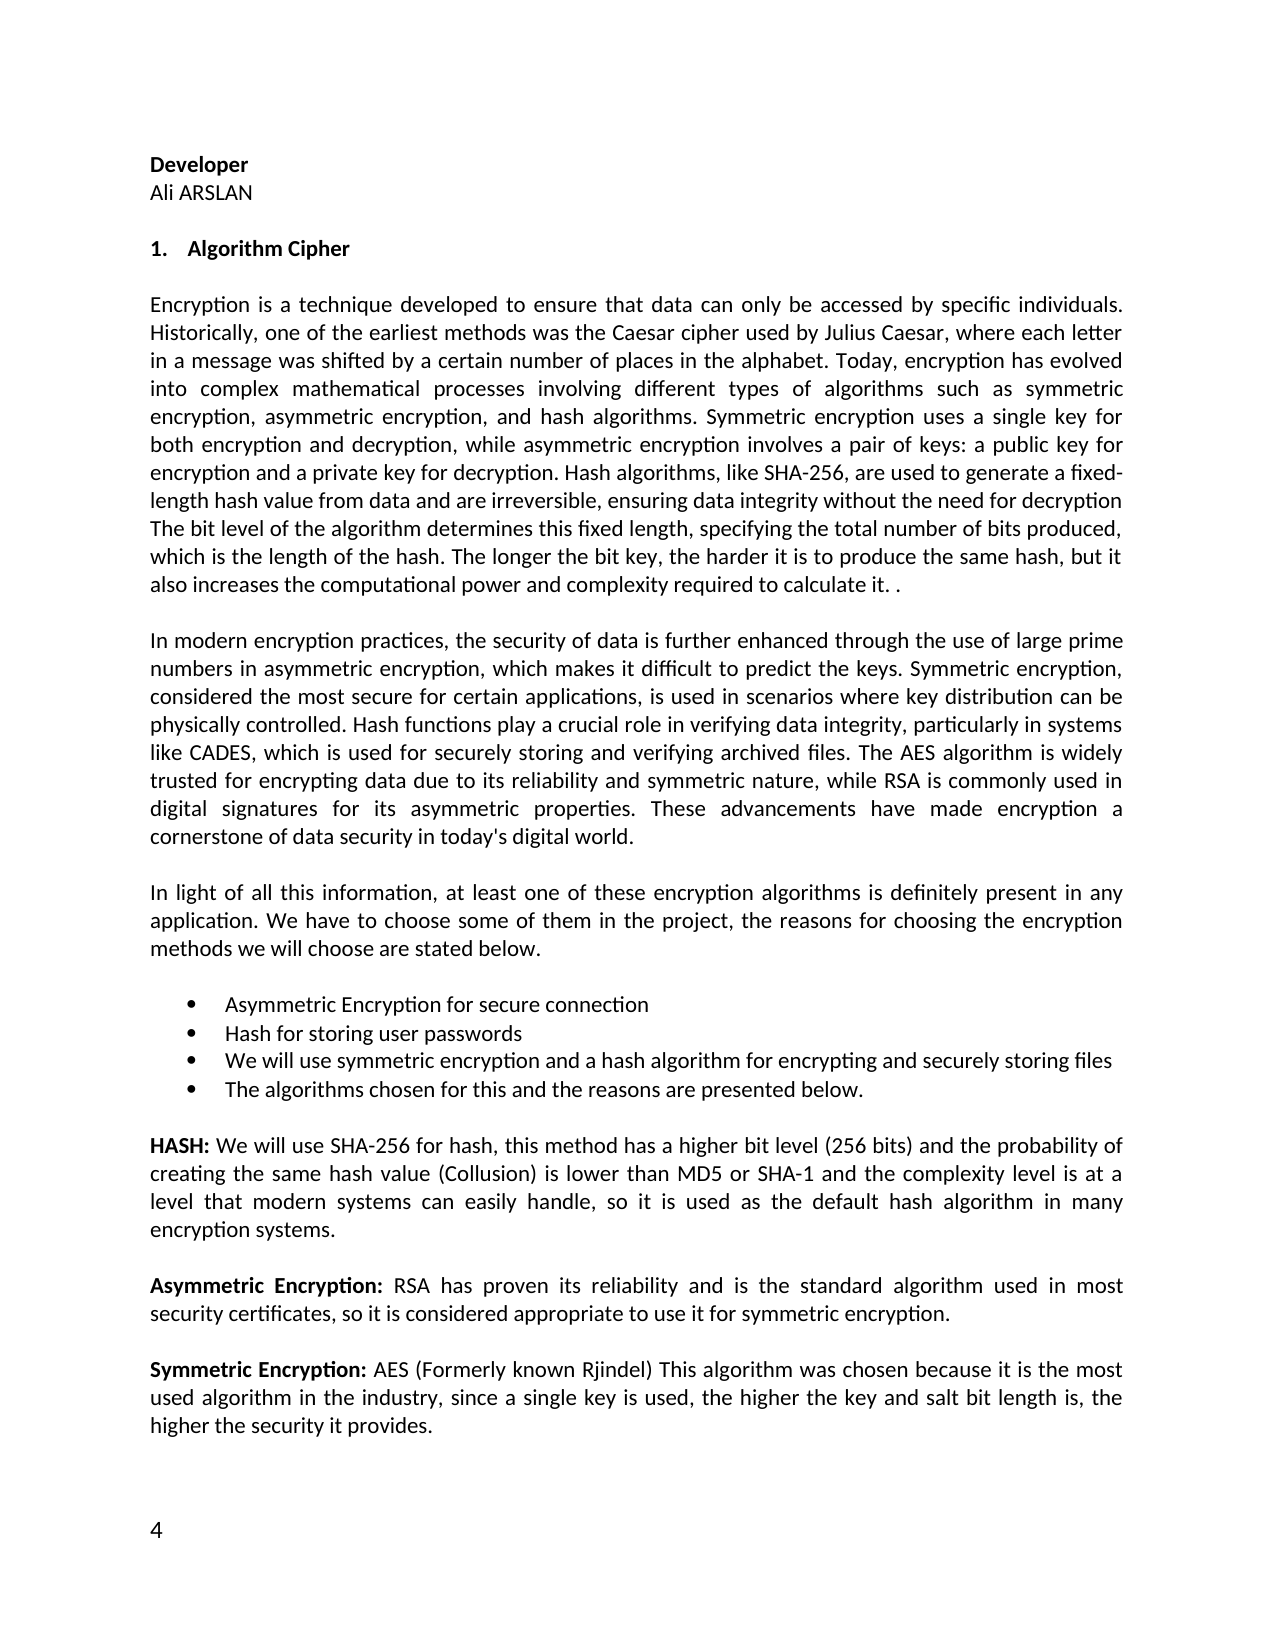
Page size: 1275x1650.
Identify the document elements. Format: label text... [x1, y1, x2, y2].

text Encryption is a technique developed to ensure that data can only be accessed by specific individuals. Historically, one of the earliest methods was the Caesar cipher used by Julius Caesar, where each letter in a message was shifted by a certain number of places in the alphabet. Today, encryption has evolved into complex mathematical processes involving different types of algorithms such as symmetric encryption, asymmetric encryption, and hash algorithms. Symmetric encryption uses a single key for both encryption and decryption, while asymmetric encryption involves a pair of keys: a public key for encryption and a private key for decryption. Hash algorithms, like SHA-256, are used to generate a fixed-length hash value from data and are irreversible, ensuring data integrity without the need for decryption The bit level of the algorithm determines this fixed length, specifying the total number of bits produced, which is the length of the hash. The longer the bit key, the harder it is to produce the same hash, but it also increases the computational power and complexity required to calculate it. . [150, 290, 1125, 598]
subtitle Developer [150, 150, 1125, 178]
text In modern encryption practices, the security of data is further enhanced through the use of large prime numbers in asymmetric encryption, which makes it difficult to predict the keys. Symmetric encryption, considered the most secure for certain applications, is used in scenarios where key distribution can be physically controlled. Hash functions play a crucial role in verifying data integrity, particularly in systems like CADES, which is used for securely storing and verifying archived files. The AES algorithm is widely trusted for encrypting data due to its reliability and symmetric nature, while RSA is commonly used in digital signatures for its asymmetric properties. These advancements have made encryption a cornerstone of data security in today's digital world. [150, 626, 1125, 851]
text Asymmetric Encryption: RSA has proven its reliability and is the standard algorithm used in most security certificates, so it is considered appropriate to use it for symmetric encryption. [150, 1271, 1125, 1327]
list Hash for storing user passwords [187, 1019, 1125, 1047]
list Asymmetric Encryption for secure connection [187, 991, 1125, 1019]
text In light of all this information, at least one of these encryption algorithms is definitely present in any application. We have to choose some of them in the project, the reasons for choosing the encryption methods we will choose are stated below. [150, 878, 1125, 963]
text HASH: We will use SHA-256 for hash, this method has a higher bit level (256 bits) and the probability of creating the same hash value (Collusion) is lower than MD5 or SHA-1 and the complexity level is at a level that modern systems can easily handle, so it is used as the default hash algorithm in many encryption systems. [150, 1131, 1125, 1243]
text Ali ARSLAN [150, 178, 1125, 206]
list We will use symmetric encryption and a hash algorithm for encrypting and securely storing files [187, 1047, 1125, 1075]
list The algorithms chosen for this and the reasons are presented below. [187, 1075, 1125, 1103]
text Symmetric Encryption: AES (Formerly known Rjindel) This algorithm was chosen because it is the most used algorithm in the industry, since a single key is used, the higher the key and salt bit length is, the higher the security it provides. [150, 1355, 1125, 1439]
subtitle Algorithm Cipher [150, 234, 1125, 262]
